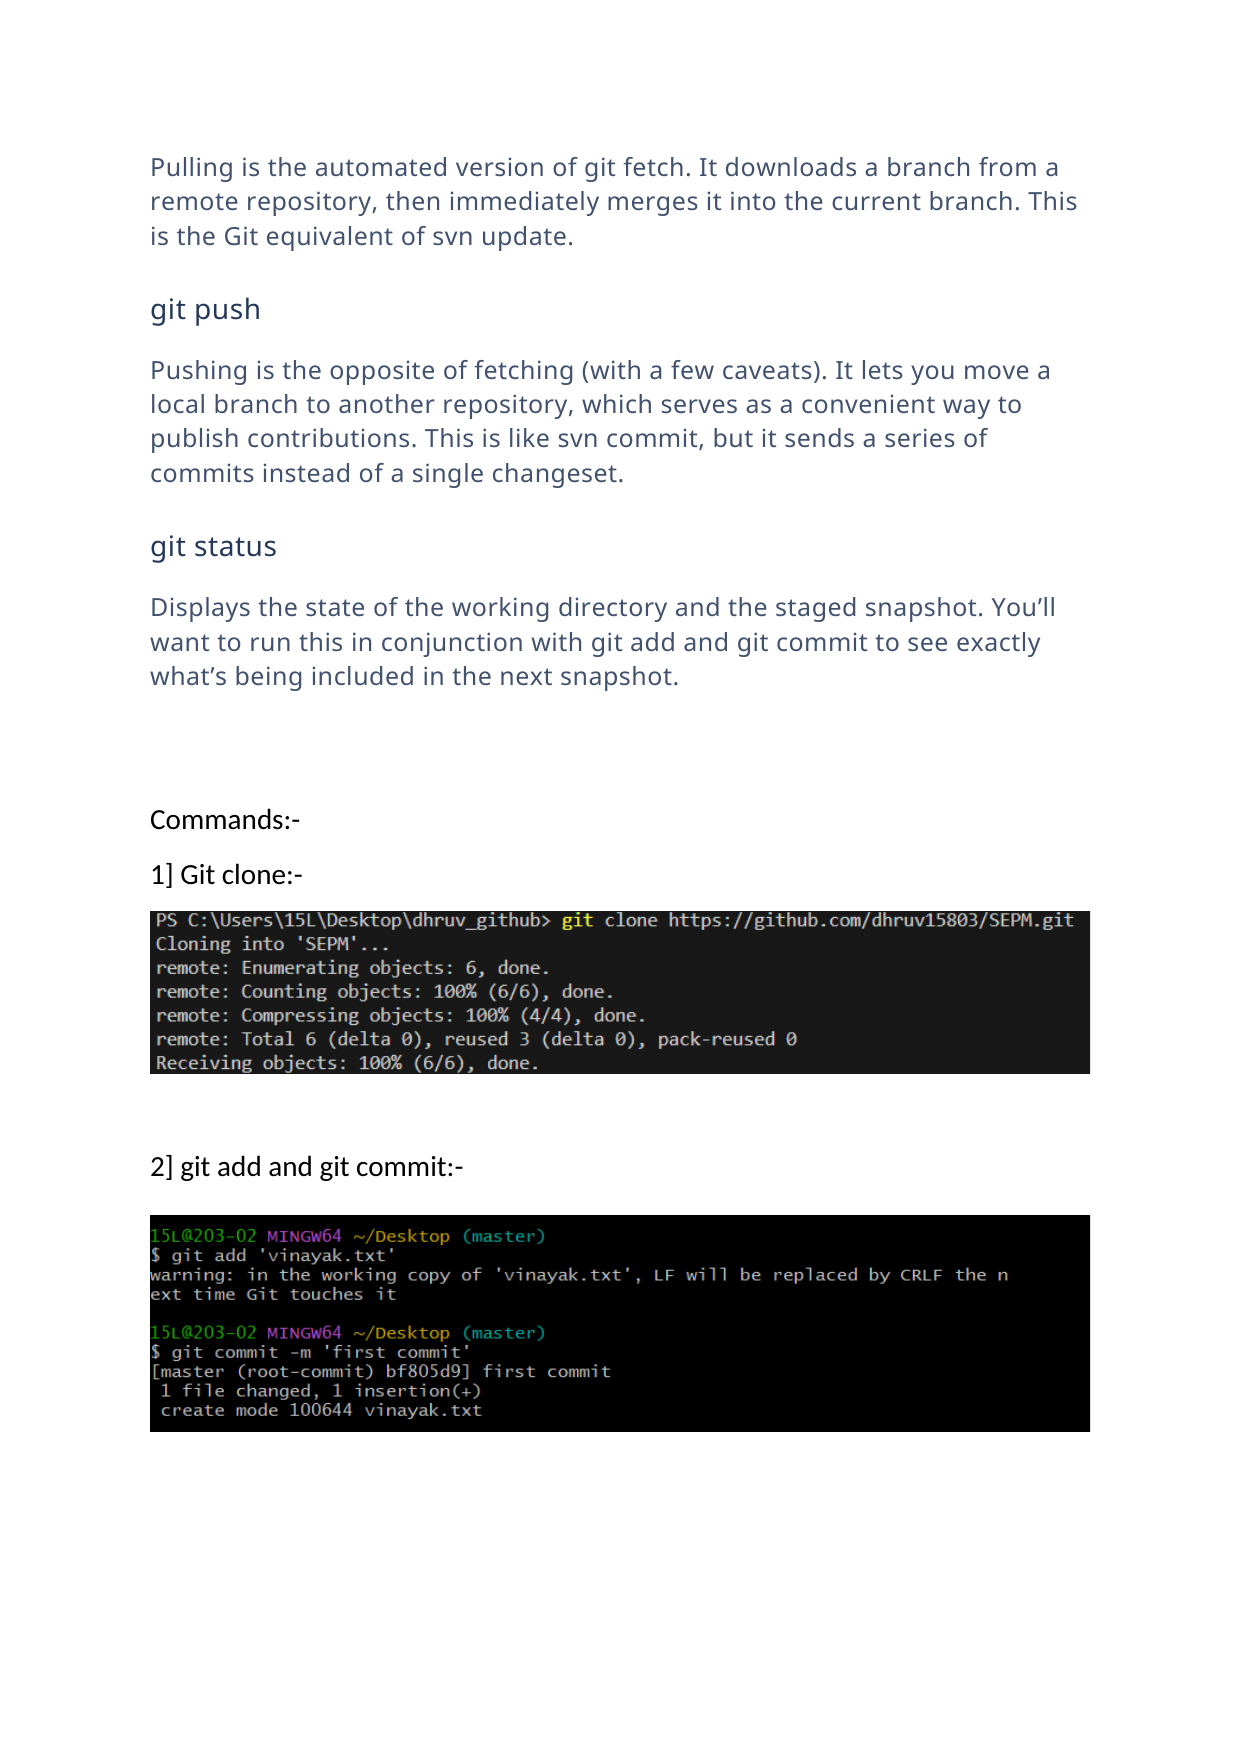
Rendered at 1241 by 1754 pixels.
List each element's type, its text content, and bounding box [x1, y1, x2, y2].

text 2] git add and git commit:- [150, 1148, 1090, 1183]
text Pushing is the opposite of fetching (with a few caveats). It lets you move a local branch to another repository, which serves as a convenient way to publish contributions. This is like svn commit, but it sends a series of commits instead of a single changeset. [150, 353, 1090, 489]
text Displays the state of the working directory and the staged snapshot. You’ll want to run this in conjunction with git add and git commit to see exactly what’s being included in the next snapshot. [150, 590, 1090, 692]
subtitle git push [150, 290, 1090, 328]
text Commands:- [150, 801, 1090, 837]
text 1] Git clone:- [150, 856, 1090, 892]
subtitle git status [150, 527, 1090, 565]
picture [150, 1215, 1091, 1432]
picture [150, 911, 1091, 1074]
text Pulling is the automated version of git fetch. It downloads a branch from a remote repository, then immediately merges it into the current branch. This is the Git equivalent of svn update. [150, 150, 1090, 252]
